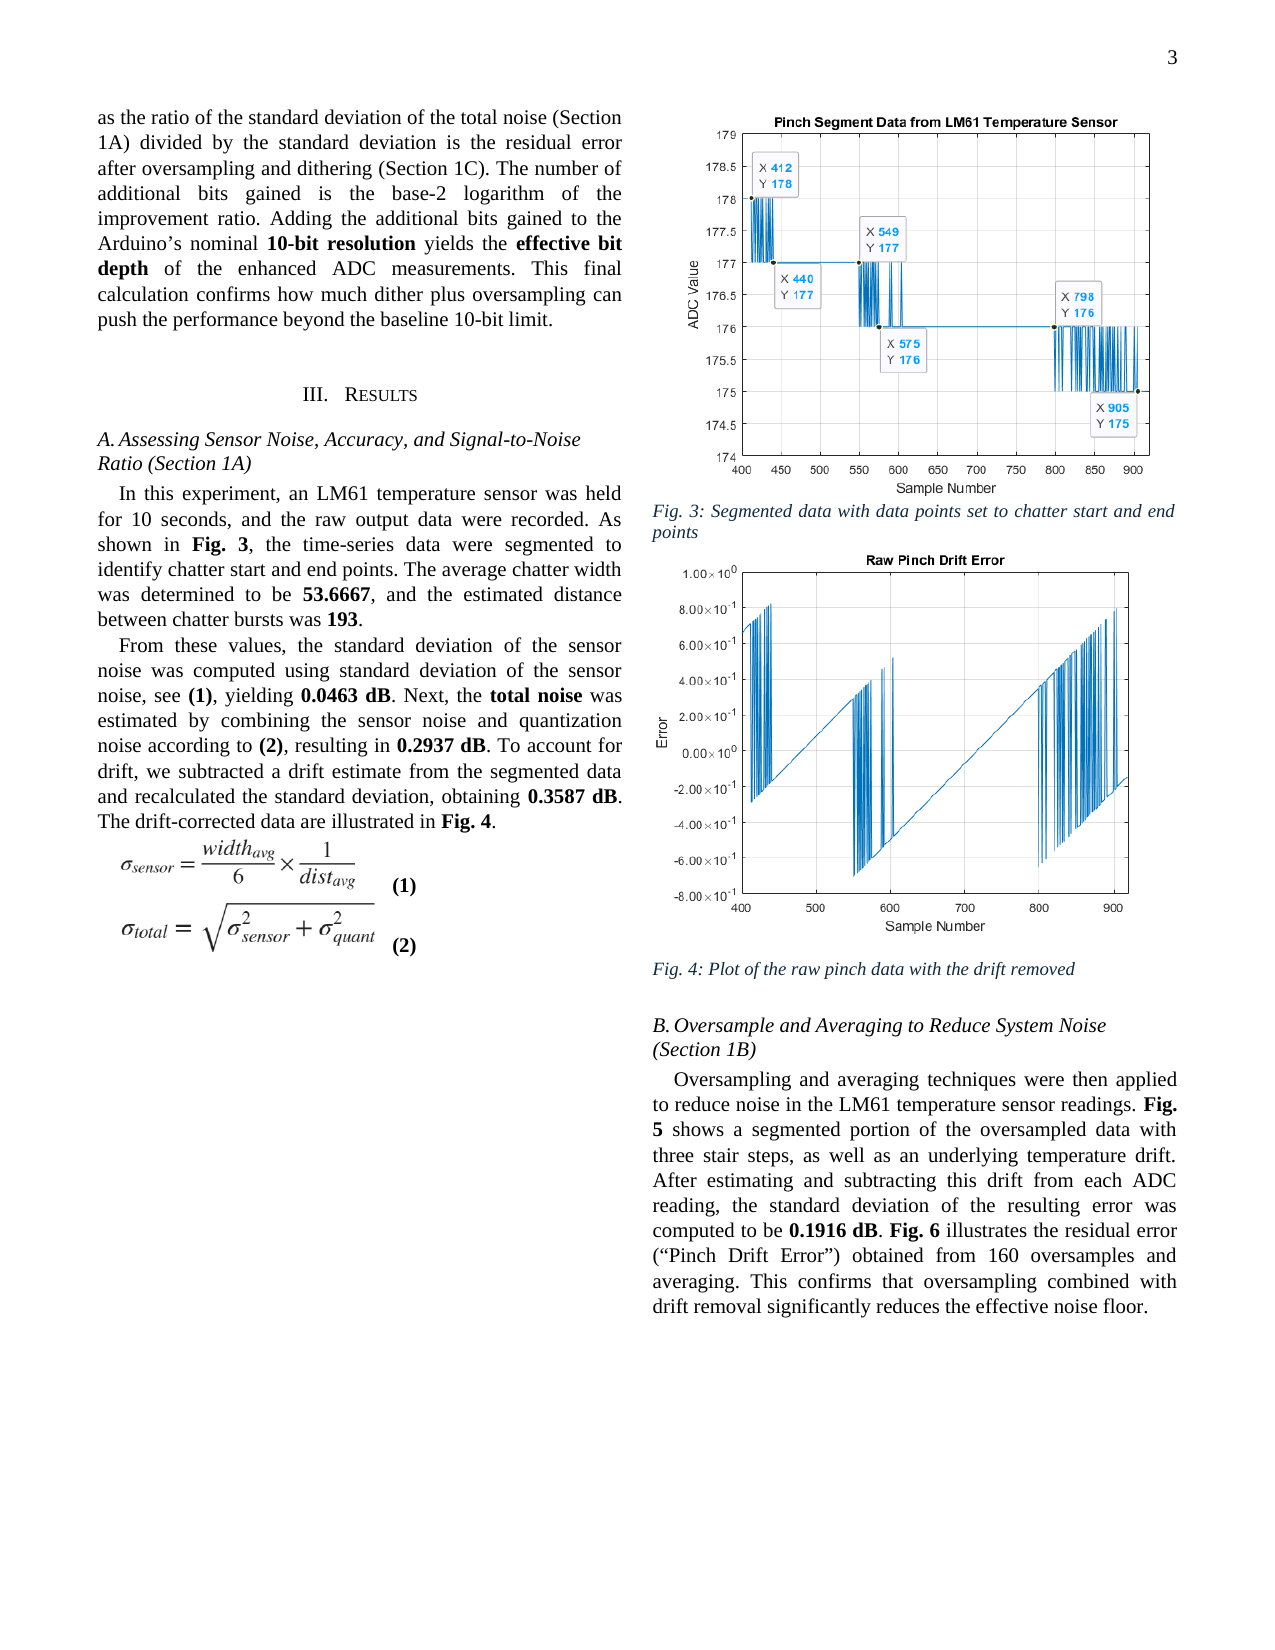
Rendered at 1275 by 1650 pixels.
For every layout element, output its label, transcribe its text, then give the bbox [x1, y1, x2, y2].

picture [673, 105, 1199, 499]
subtitle Results [97, 382, 622, 406]
picture [118, 897, 377, 953]
subtitle Assessing Sensor Noise, Accuracy, and Signal-to-Noise Ratio (Section 1A) [97, 427, 622, 475]
picture [118, 834, 357, 892]
text In this experiment, an LM61 temperature sensor was held for 10 seconds, and the raw output data were recorded. As shown in Fig. 3, the time-series data were segmented to identify chatter start and end points. The average chatter width was determined to be 53.6667, and the estimated distance between chatter bursts was 193. [97, 481, 622, 631]
picture [652, 543, 1178, 937]
text From these values, the standard deviation of the sensor noise was computed using standard deviation of the sensor noise, see (1), yielding 0.0463 dB. Next, the total noise was estimated by combining the sensor noise and quantization noise according to (2), resulting in 0.2937 dB. To account for drift, we subtracted a drift estimate from the segmented data and recalculated the standard deviation, obtaining 0.3587 dB. The drift-corrected data are illustrated in Fig. 4. [97, 633, 622, 833]
text Oversampling and averaging techniques were then applied to reduce noise in the LM61 temperature sensor readings. Fig. 5 shows a segmented portion of the oversampled data with three stair steps, as well as an underlying temperature drift. After estimating and subtracting this drift from each ADC reading, the standard deviation of the resulting error was computed to be 0.1916 dB. Fig. 6 illustrates the residual error (“Pinch Drift Error”) obtained from 160 oversamples and averaging. This confirms that oversampling combined with drift removal significantly reduces the effective noise floor. [652, 1067, 1177, 1318]
subtitle Oversample and Averaging to Reduce System Noise (Section 1B) [652, 1012, 1177, 1061]
